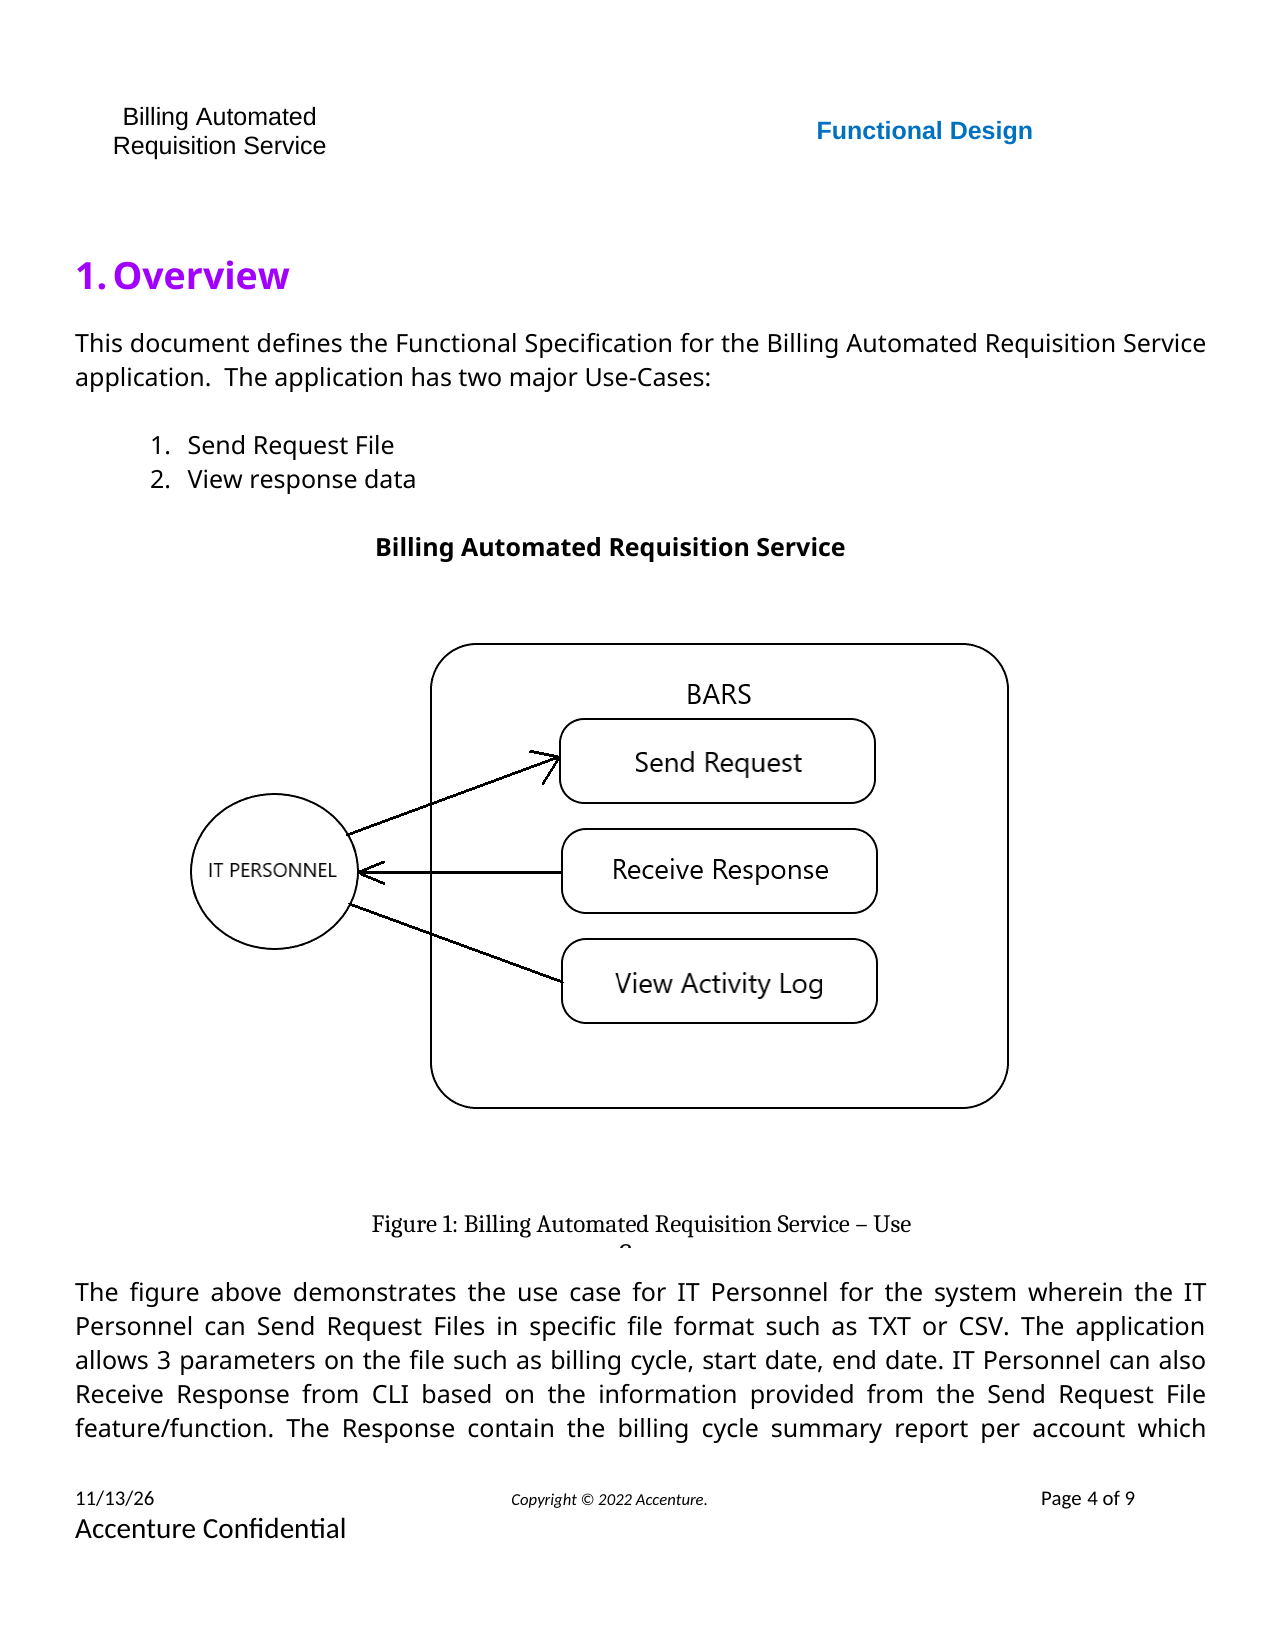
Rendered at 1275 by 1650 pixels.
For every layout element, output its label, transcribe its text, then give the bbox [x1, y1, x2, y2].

text This document defines the Functional Specification for the Billing Automated Requisition Service application. The application has two major Use-Cases: [75, 325, 1208, 393]
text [75, 1274, 1208, 1444]
list View response data [150, 462, 1208, 496]
list Send Request File [150, 427, 1208, 462]
subtitle Overview [75, 249, 1208, 300]
text Billing Automated Requisition Service [300, 530, 1208, 564]
picture [174, 614, 1063, 1149]
